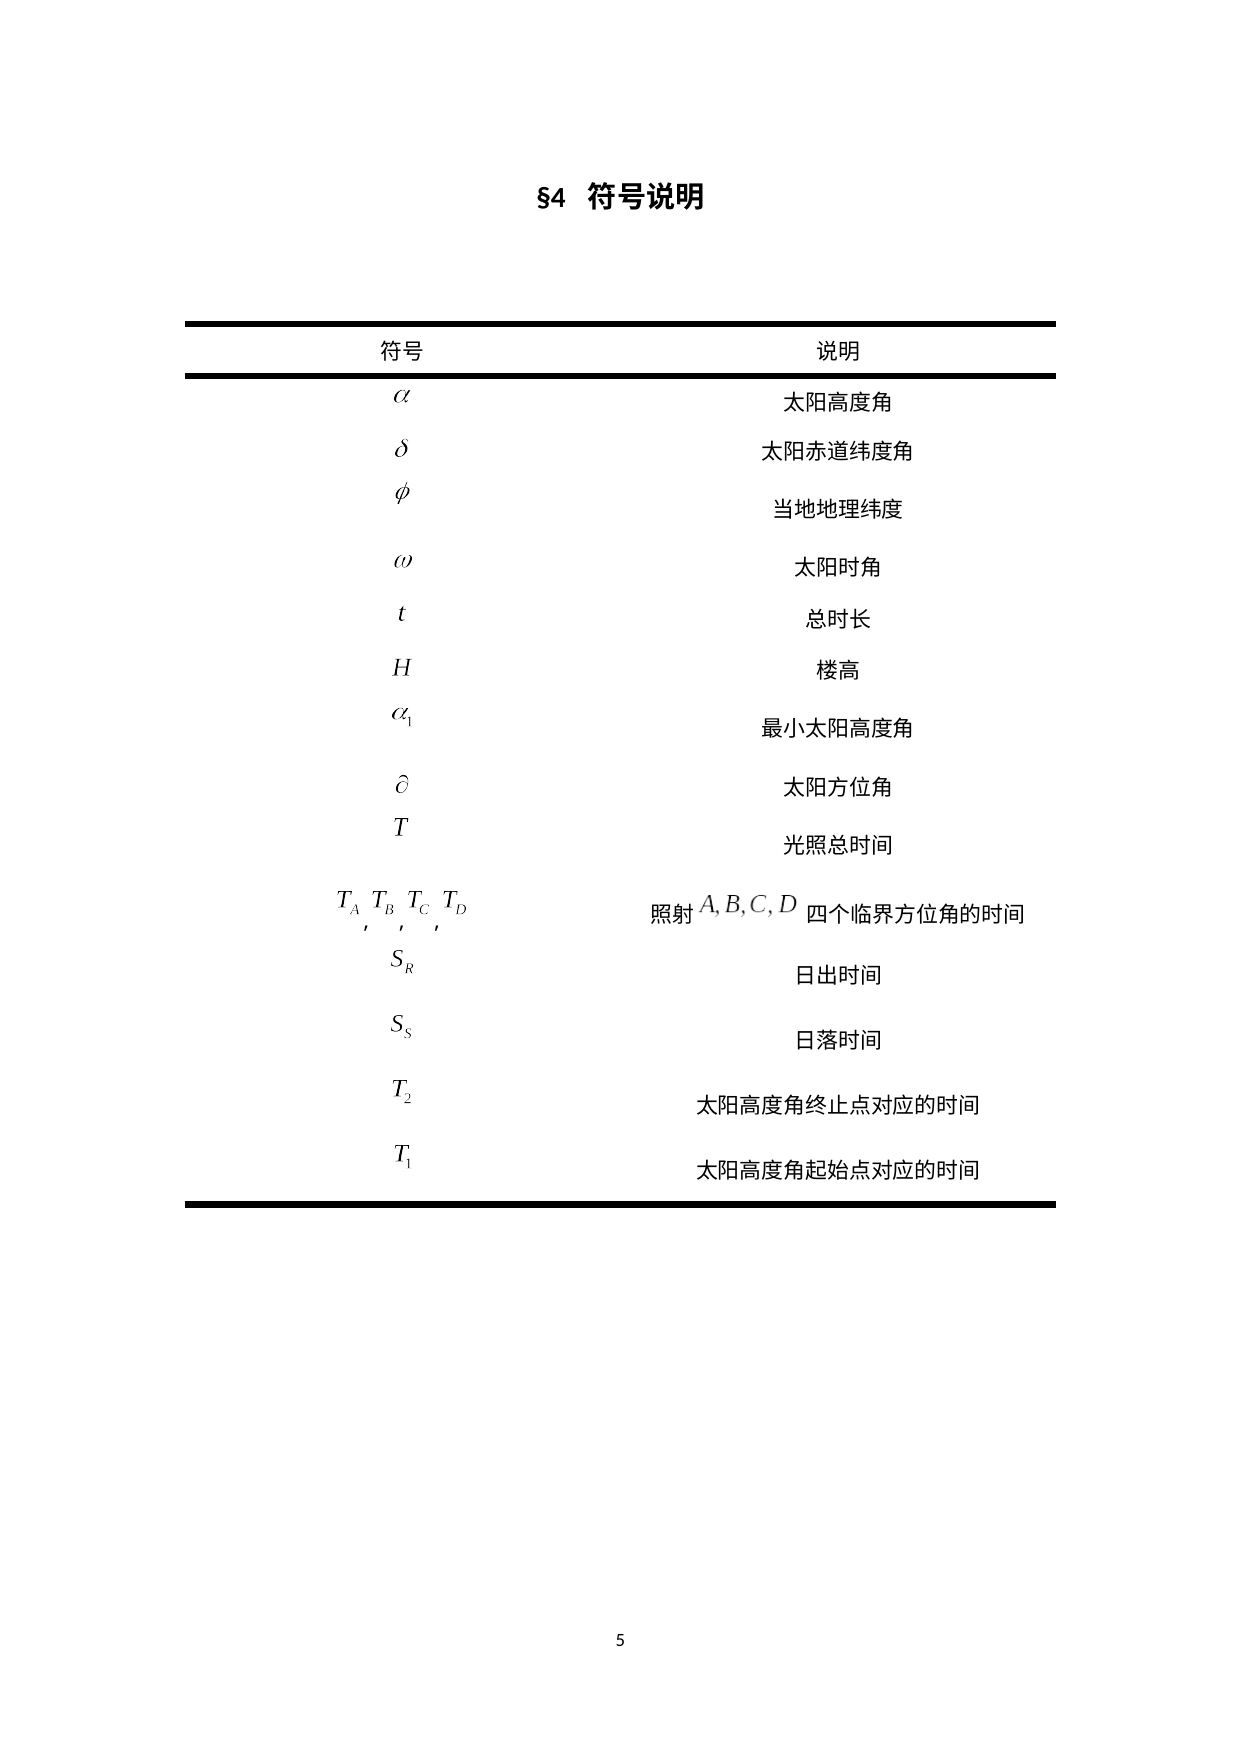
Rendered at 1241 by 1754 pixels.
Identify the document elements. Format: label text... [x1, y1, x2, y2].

table_header 符号 [185, 327, 620, 372]
table_cell 日出时间 [620, 941, 1056, 1006]
table_cell [185, 1006, 620, 1071]
table_cell 总时长 [620, 592, 1056, 643]
table_cell [185, 695, 620, 760]
table_cell [185, 475, 620, 540]
table_cell [185, 941, 620, 1006]
table_cell 太阳高度角 [620, 379, 1056, 424]
table_cell [185, 592, 620, 643]
subtitle 符号说明 [187, 162, 1053, 227]
table_cell [185, 643, 620, 695]
table_cell 日落时间 [620, 1006, 1056, 1071]
table_cell 太阳赤道纬度角 [620, 424, 1056, 475]
table_cell [185, 540, 620, 592]
table_cell 太阳高度角起始点对应的时间 [620, 1136, 1056, 1201]
table_cell 照射 四个临界方位角的时间 [620, 876, 1056, 941]
table_cell 太阳高度角终止点对应的时间 [620, 1071, 1056, 1136]
table_cell 当地地理纬度 [620, 475, 1056, 540]
table_cell [185, 1071, 620, 1136]
table_cell 太阳方位角 [620, 760, 1056, 811]
table_cell 太阳时角 [620, 540, 1056, 592]
table_cell [185, 811, 620, 876]
table_cell 楼高 [620, 643, 1056, 695]
table_cell 最小太阳高度角 [620, 695, 1056, 760]
table_cell [185, 379, 620, 424]
table_cell 光照总时间 [620, 811, 1056, 876]
table_cell [185, 424, 620, 475]
table_cell ,,, [185, 876, 620, 941]
table_cell [185, 760, 620, 811]
table_header 说明 [620, 327, 1056, 372]
table_cell [185, 1136, 620, 1201]
